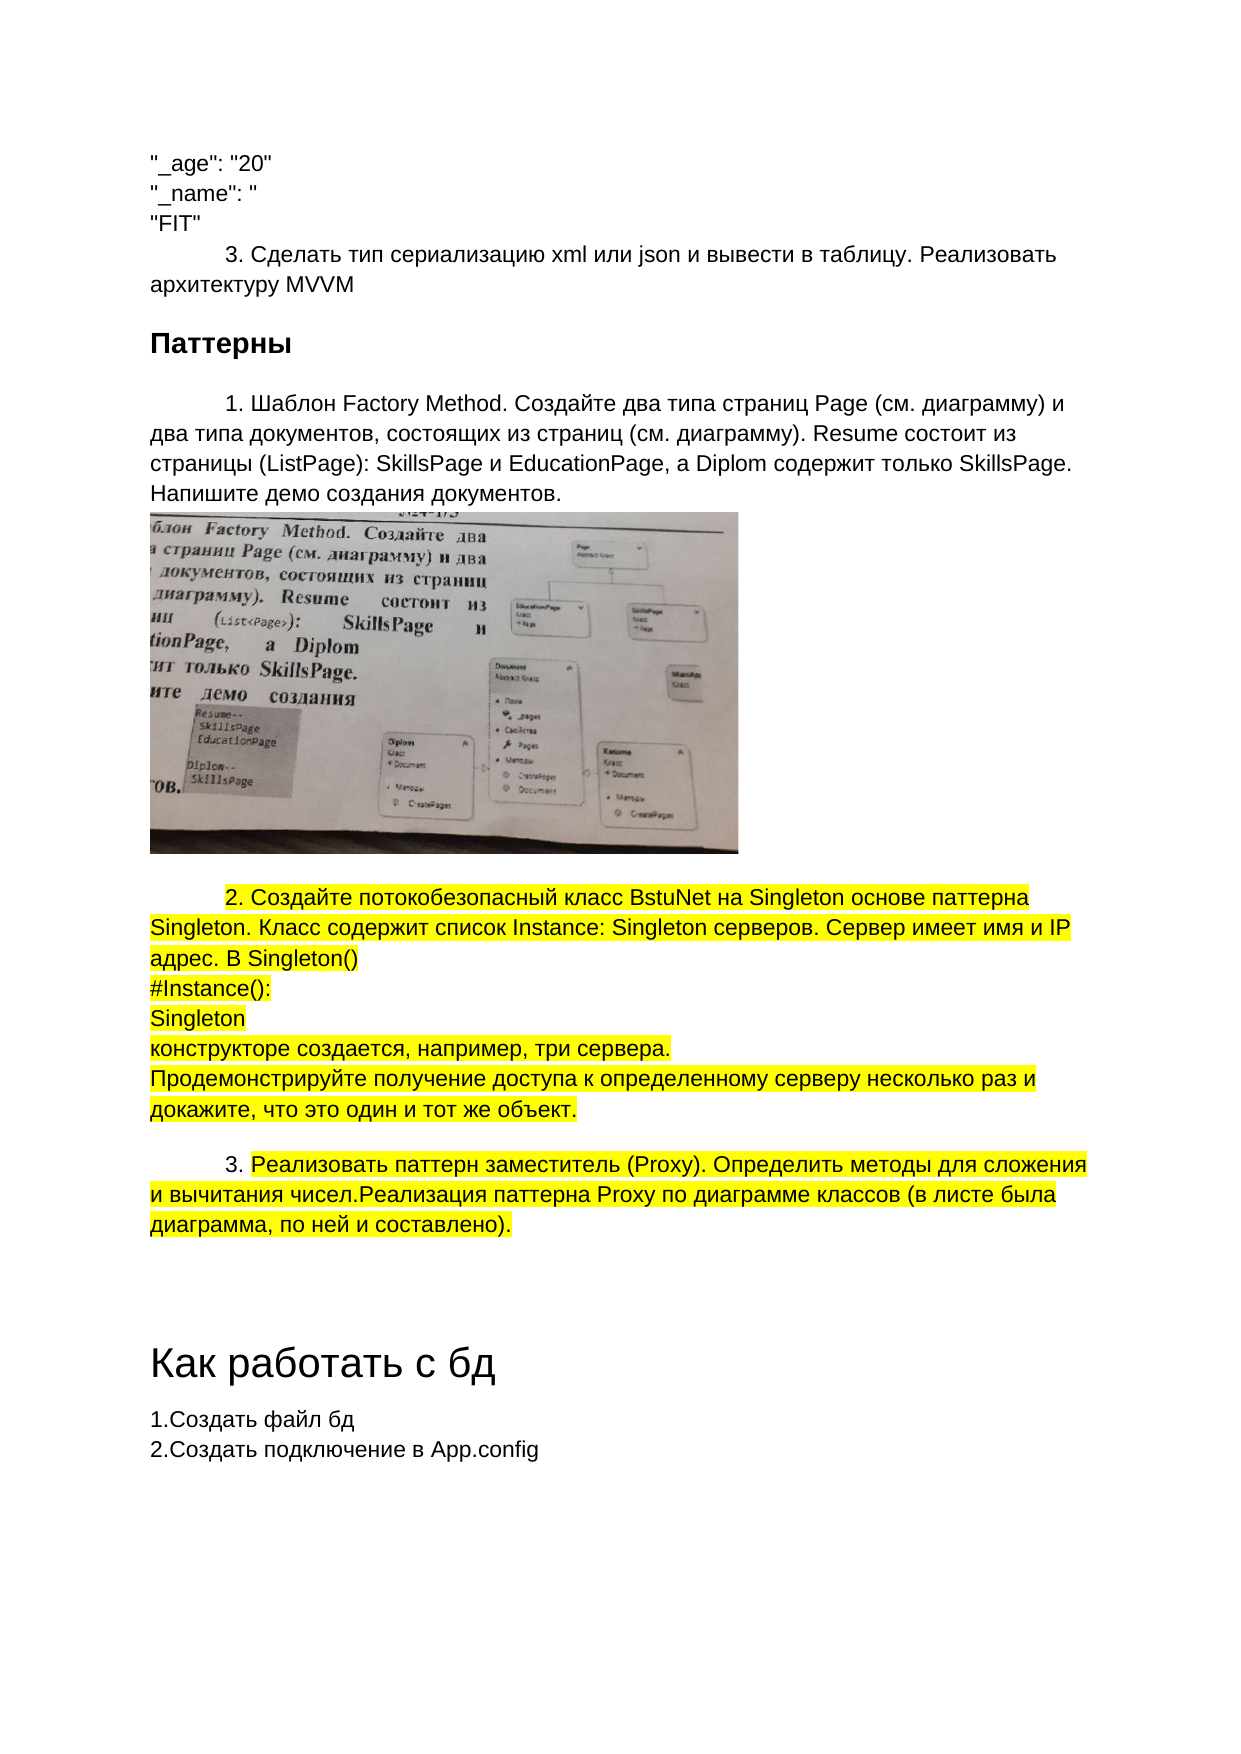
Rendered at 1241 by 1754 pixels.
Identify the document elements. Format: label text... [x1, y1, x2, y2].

subtitle 3. Сделать тип сериализацию xml или json и вывести в таблицу. Реализовать архитектуру MVVM [150, 241, 1090, 297]
text 2.Создать подключение в App.config [150, 1436, 1090, 1462]
subtitle 3. Реализовать паттерн заместитель (Proxy). Определить методы для сложения и вычитания чисел.Реализация паттерна Proxy по диаграмме классов (в листе была диаграмма, по ней и составлено). [150, 1151, 1090, 1237]
text "_age": "20" [150, 150, 1090, 176]
picture [150, 512, 739, 854]
subtitle 2. Создайте потокобезопасный класс BstuNet на Singleton основе паттерна Singleton. Класс содержит список Instance: Singleton серверов. Сервер имеет имя и IP адрес. В Singleton() #Instance(): Singleton конструкторе создается, например, три сервера. Продемонстрируйте получение доступа к определенному серверу несколько раз и докажите, что это один и тот же объект. [150, 884, 1090, 1122]
title Паттерны [150, 326, 1090, 359]
text "FIT" [150, 210, 1090, 237]
text "_name": " [150, 180, 1090, 207]
subtitle Как работать с бд [150, 1338, 1090, 1386]
text 1.Создать файл бд [150, 1406, 1090, 1432]
